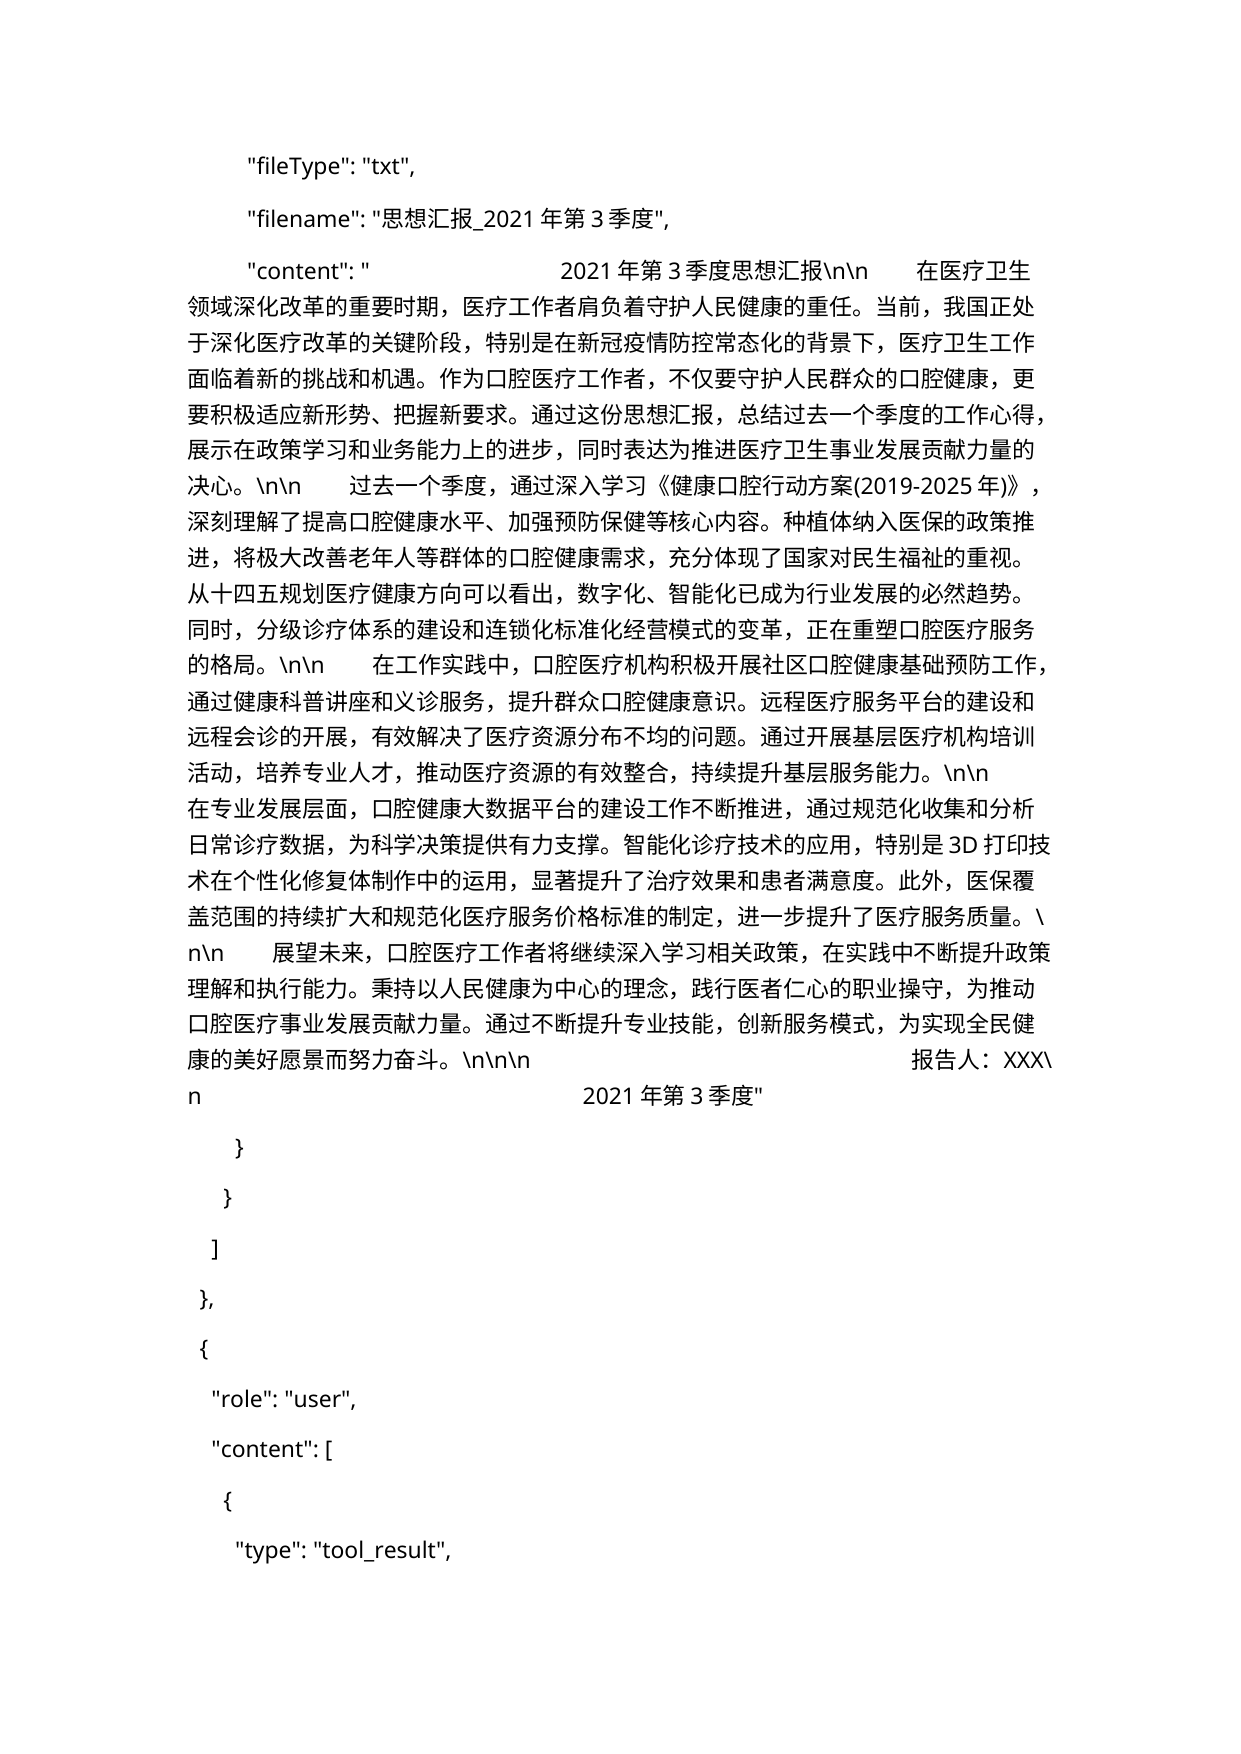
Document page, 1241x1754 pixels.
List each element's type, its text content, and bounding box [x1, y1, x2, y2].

text "type": "tool_result", [187, 1534, 1053, 1565]
text "role": "user", [187, 1383, 1053, 1414]
text "content": [ [187, 1433, 1053, 1464]
text { [187, 1483, 1053, 1515]
text { [187, 1332, 1053, 1363]
text } [187, 1131, 1053, 1162]
text ] [187, 1231, 1053, 1263]
text "filename": "思想汇报_2021年第3季度", [187, 200, 1053, 234]
text "content": " 2021年第3季度思想汇报\n\n 在医疗卫生领域深化改革的重要时期，医疗工作者肩负着守护人民健康的重任。当前，我国正处于深化医疗改革的关键阶段，特别是在新冠疫情防控常态化的背景下，医疗卫生工作面临着新的挑战和机遇。作为口腔医疗工作者，不仅要守护人民群众的口腔健康，更要积极适应新形势、把握新要求。通过这份思想汇报，总结过去一个季度的工作心得，展示在政策学习和业务能力上的进步，同时表达为推进医疗卫生事业发展贡献力量的决心。\n\n 过去一个季度，通过深入学习《健康口腔行动方案(2019-2025年)》，深刻理解了提高口腔健康水平、加强预防保健等核心内容。种植体纳入医保的政策推进，将极大改善老年人等群体的口腔健康需求，充分体现了国家对民生福祉的重视。从十四五规划医疗健康方向可以看出，数字化、智能化已成为行业发展的必然趋势。同时，分级诊疗体系的建设和连锁化标准化经营模式的变革，正在重塑口腔医疗服务的格局。\n\n 在工作实践中，口腔医疗机构积极开展社区口腔健康基础预防工作，通过健康科普讲座和义诊服务，提升群众口腔健康意识。远程医疗服务平台的建设和远程会诊的开展，有效解决了医疗资源分布不均的问题。通过开展基层医疗机构培训活动，培养专业人才，推动医疗资源的有效整合，持续提升基层服务能力。\n\n 在专业发展层面，口腔健康大数据平台的建设工作不断推进，通过规范化收集和分析日常诊疗数据，为科学决策提供有力支撑。智能化诊疗技术的应用，特别是3D打印技术在个性化修复体制作中的运用，显著提升了治疗效果和患者满意度。此外，医保覆盖范围的持续扩大和规范化医疗服务价格标准的制定，进一步提升了医疗服务质量。\n\n 展望未来，口腔医疗工作者将继续深入学习相关政策，在实践中不断提升政策理解和执行能力。秉持以人民健康为中心的理念，践行医者仁心的职业操守，为推动口腔医疗事业发展贡献力量。通过不断提升专业技能，创新服务模式，为实现全民健康的美好愿景而努力奋斗。\n\n\n 报告人：XXX\n 2021年第3季度" [187, 253, 1053, 1111]
text "fileType": "txt", [187, 150, 1053, 181]
text }, [187, 1282, 1053, 1313]
text } [187, 1181, 1053, 1212]
